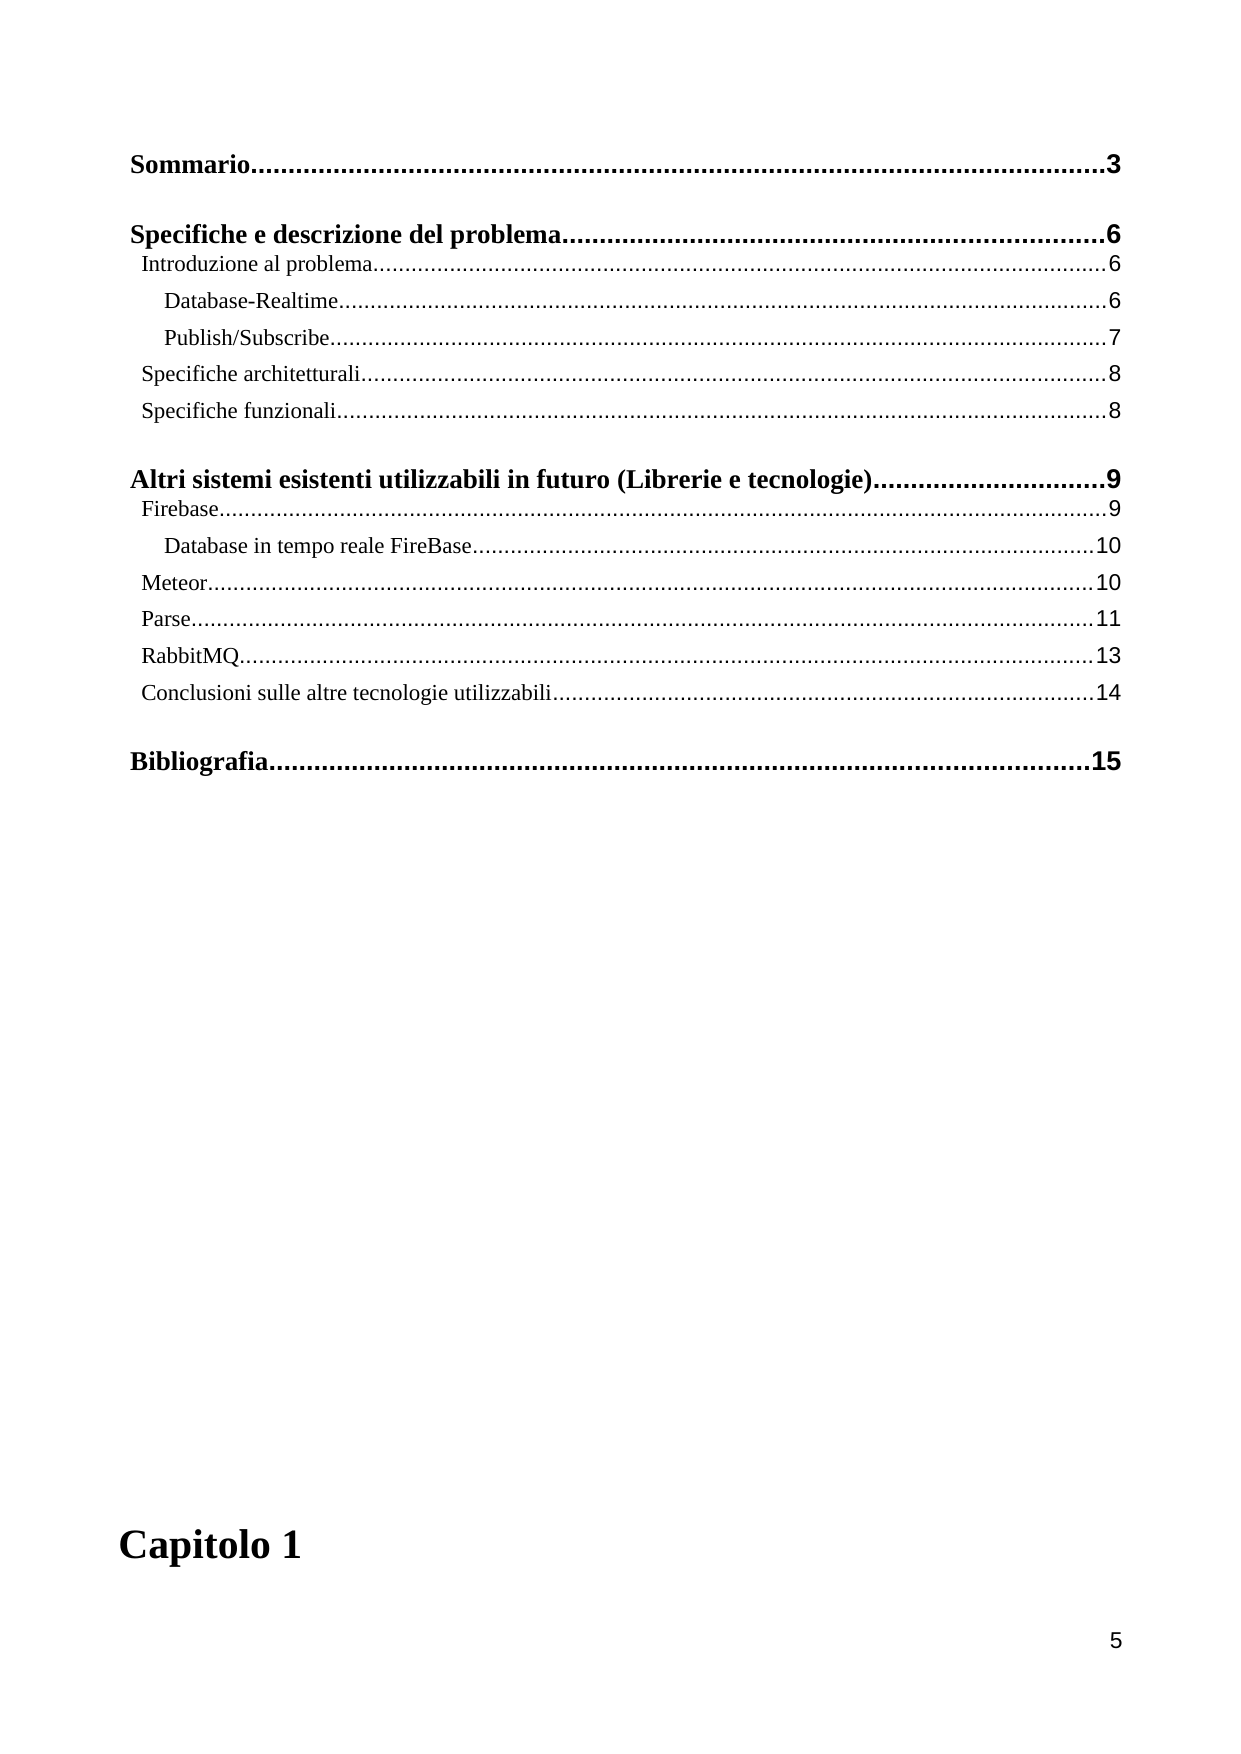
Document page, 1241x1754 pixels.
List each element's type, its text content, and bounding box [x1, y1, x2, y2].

text Capitolo 1 [118, 1519, 1122, 1567]
